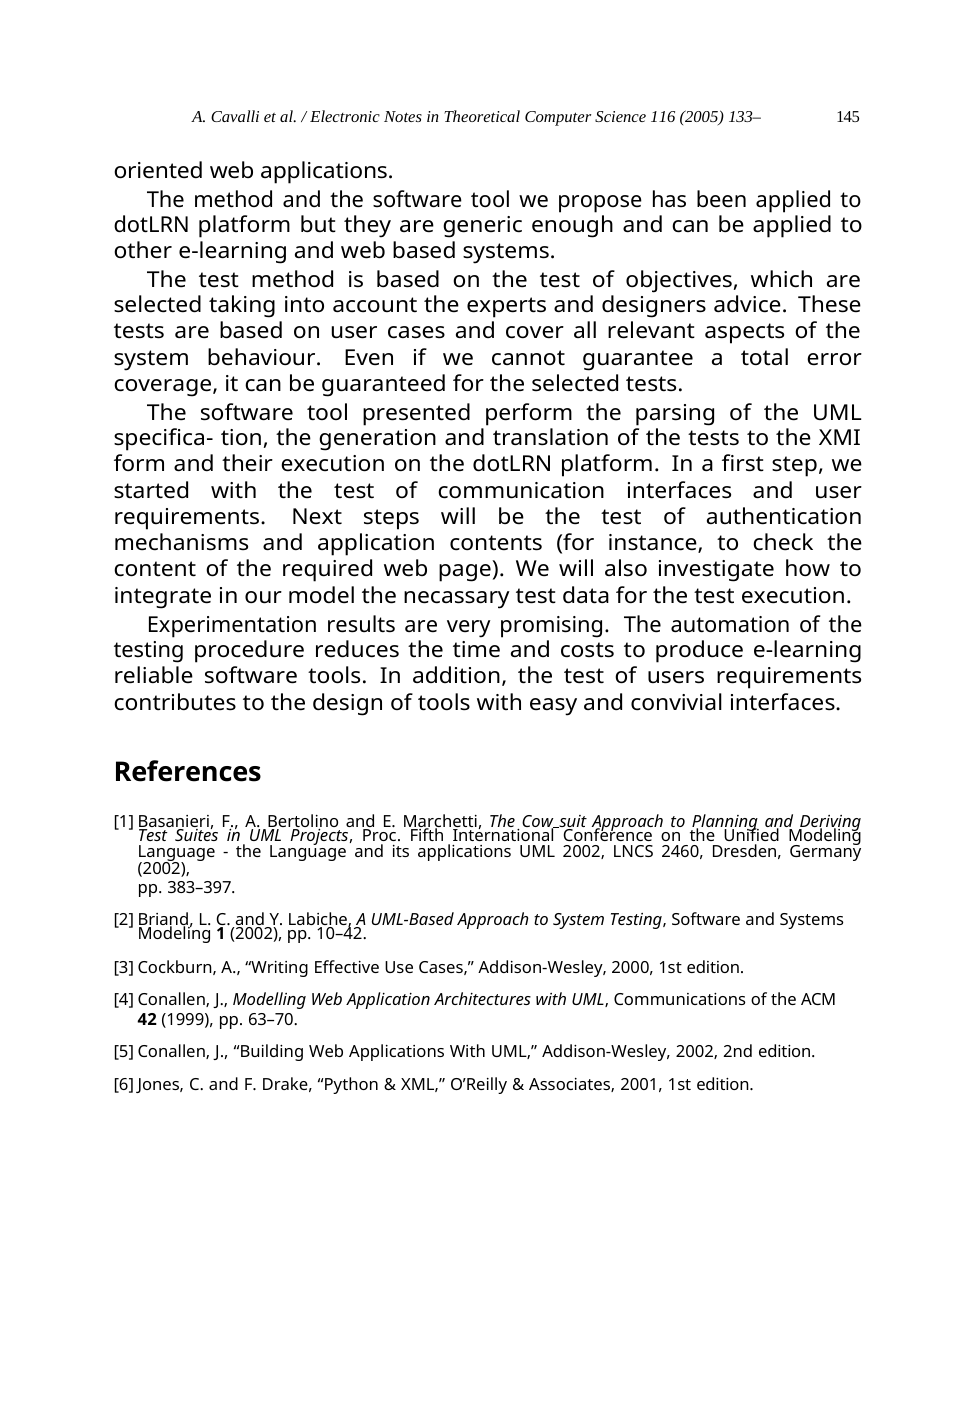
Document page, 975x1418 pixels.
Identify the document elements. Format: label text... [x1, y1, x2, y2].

text pp. 383–397. [137, 879, 883, 897]
text The method and the software tool we propose has been applied to dotLRN platform but they are generic enough and can be applied to other e-learning and web based systems. [113, 186, 862, 265]
list Conallen, J., Modelling Web Application Architectures with UML, Communications of the ACM [113, 989, 883, 1009]
subtitle References [113, 753, 883, 789]
text The software tool presented perform the parsing of the UML specifica- tion, the generation and translation of the tests to the XMI form and their execution on the dotLRN platform. In a first step, we started with the test of communication interfaces and user requirements. Next steps will be the test of authentication mechanisms and application contents (for instance, to check the content of the required web page). We will also investigate how to integrate in our model the necassary test data for the test execution. [113, 399, 862, 609]
list Basanieri, F., A. Bertolino and E. Marchetti, The Cow suit Approach to Planning and Deriving Test Suites in UML Projects, Proc. Fifth International Conference on the Unified Modeling Language - the Language and its applications UML 2002, LNCS 2460, Dresden, Germany (2002), [113, 814, 862, 879]
list Jones, C. and F. Drake, “Python & XML,” O’Reilly & Associates, 2001, 1st edition. [113, 1072, 883, 1095]
text The test method is based on the test of objectives, which are selected taking into account the experts and designers advice. These tests are based on user cases and cover all relevant aspects of the system behaviour. Even if we cannot guarantee a total error coverage, it can be guaranteed for the selected tests. [113, 267, 862, 398]
list Conallen, J., “Building Web Applications With UML,” Addison-Wesley, 2002, 2nd edition. [113, 1039, 883, 1062]
text oriented web applications. [113, 154, 883, 184]
text 42 (1999), pp. 63–70. [137, 1009, 883, 1030]
list Briand, L. C. and Y. Labiche, A UML-Based Approach to System Testing, Software and Systems Modeling 1 (2002), pp. 10–42. [113, 913, 862, 944]
text Experimentation results are very promising. The automation of the testing procedure reduces the time and costs to produce e-learning reliable software tools. In addition, the test of users requirements contributes to the design of tools with easy and convivial interfaces. [113, 611, 862, 716]
list Cockburn, A., “Writing Effective Use Cases,” Addison-Wesley, 2000, 1st edition. [113, 956, 883, 979]
